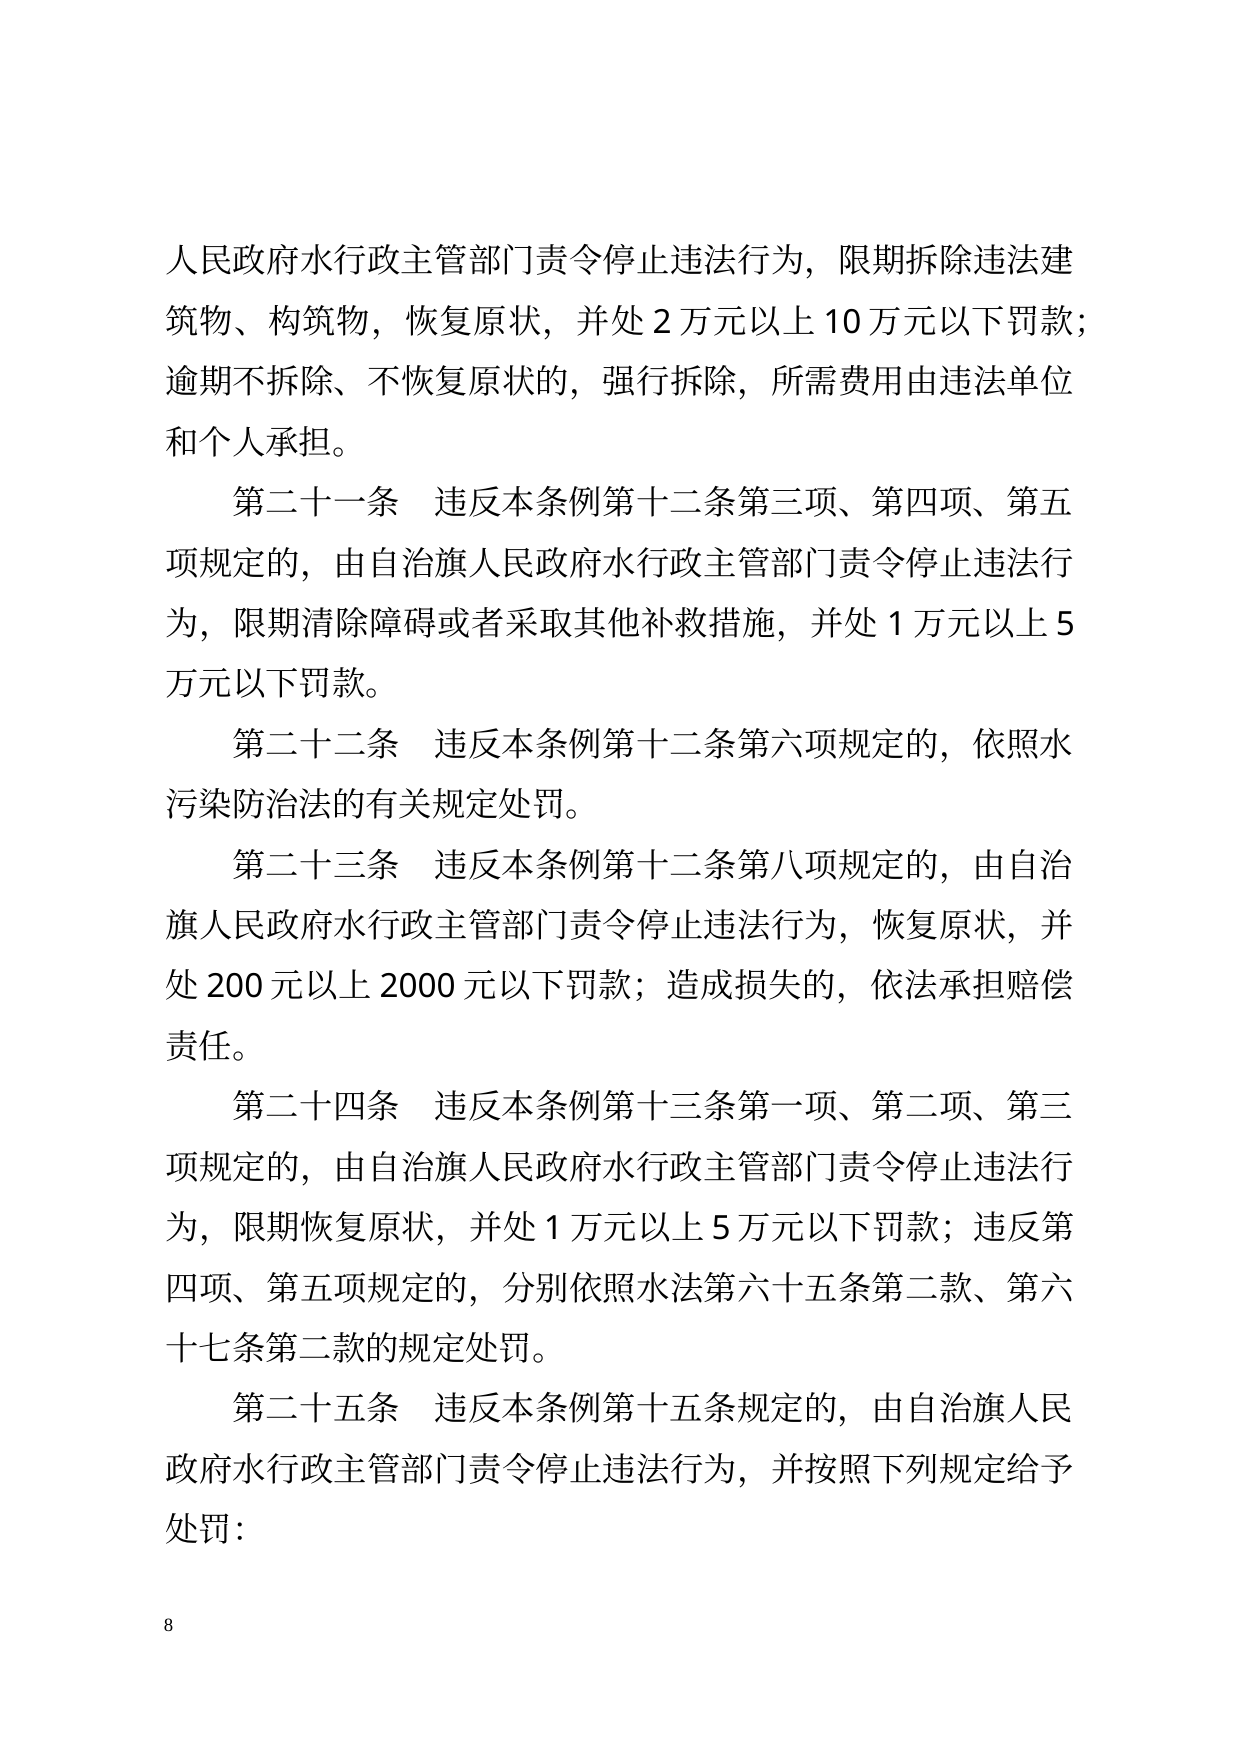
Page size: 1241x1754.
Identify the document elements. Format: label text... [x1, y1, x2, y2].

text 第二十五条 违反本条例第十五条规定的，由自治旗人民政府水行政主管部门责令停止违法行为，并按照下列规定给予处罚： [165, 1372, 1075, 1554]
text 第二十一条 违反本条例第十二条第三项、第四项、第五项规定的，由自治旗人民政府水行政主管部门责令停止违法行为，限期清除障碍或者采取其他补救措施，并处1万元以上5万元以下罚款。 [165, 466, 1075, 708]
text 第二十二条 违反本条例第十二条第六项规定的，依照水污染防治法的有关规定处罚。 [165, 708, 1075, 829]
text 第二十三条 违反本条例第十二条第八项规定的，由自治旗人民政府水行政主管部门责令停止违法行为，恢复原状，并处200元以上2000元以下罚款；造成损失的，依法承担赔偿责任。 [165, 829, 1075, 1070]
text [165, 224, 1075, 466]
text 第二十四条 违反本条例第十三条第一项、第二项、第三项规定的，由自治旗人民政府水行政主管部门责令停止违法行为，限期恢复原状，并处1万元以上5万元以下罚款；违反第四项、第五项规定的，分别依照水法第六十五条第二款、第六十七条第二款的规定处罚。 [165, 1070, 1075, 1372]
